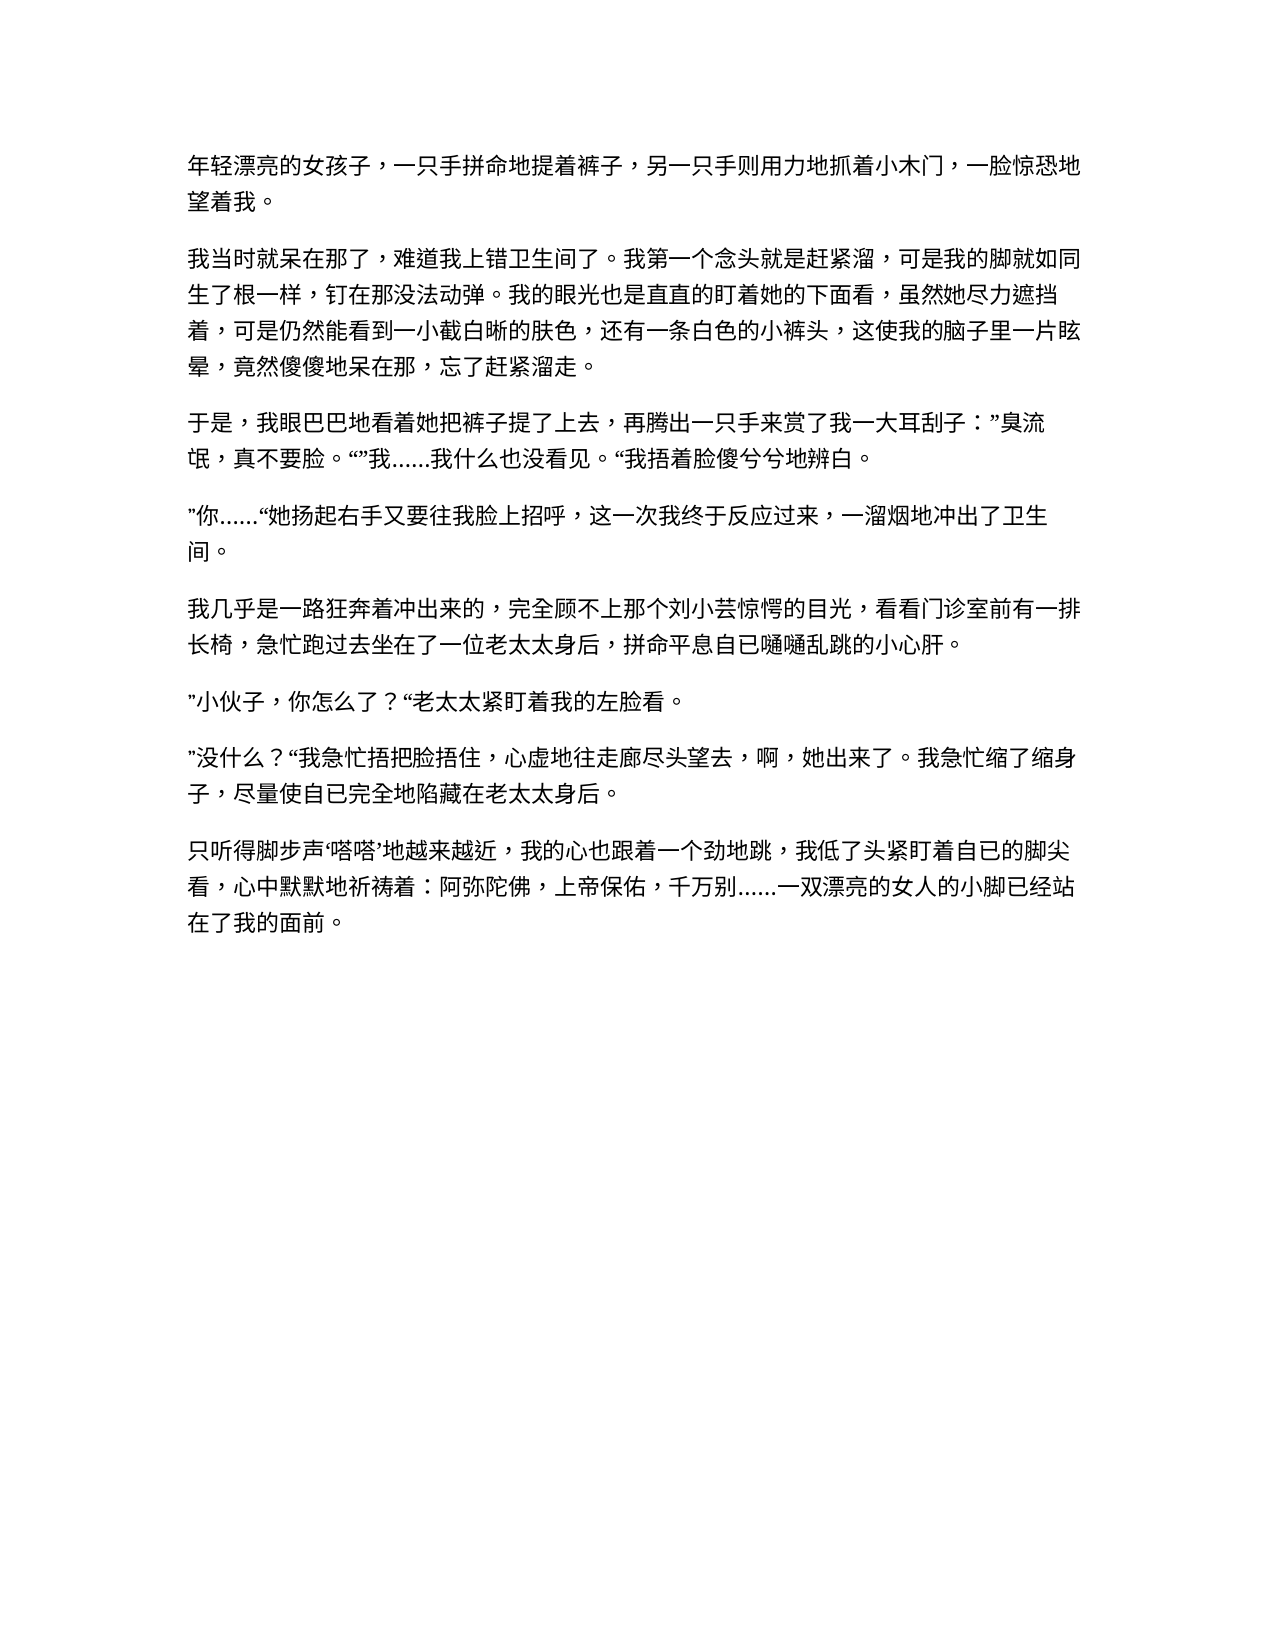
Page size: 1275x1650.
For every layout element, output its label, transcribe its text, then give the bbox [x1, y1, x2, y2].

text ”小伙子，你怎么了？“老太太紧盯着我的左脸看。 [187, 685, 1087, 717]
text ”你……“她扬起右手又要往我脸上招呼，这一次我终于反应过来，一溜烟地冲出了卫生间。 [187, 500, 1087, 567]
text 我当时就呆在那了，难道我上错卫生间了。我第一个念头就是赶紧溜，可是我的脚就如同生了根一样，钉在那没法动弹。我的眼光也是直直的盯着她的下面看，虽然她尽力遮挡着，可是仍然能看到一小截白晰的肤色，还有一条白色的小裤头，这使我的脑子里一片眩晕，竟然傻傻地呆在那，忘了赶紧溜走。 [187, 243, 1087, 382]
text ”没什么？“我急忙捂把脸捂住，心虚地往走廊尽头望去，啊，她出来了。我急忙缩了缩身子，尽量使自已完全地陷藏在老太太身后。 [187, 742, 1087, 809]
text 我几乎是一路狂奔着冲出来的，完全顾不上那个刘小芸惊愕的目光，看看门诊室前有一排长椅，急忙跑过去坐在了一位老太太身后，拼命平息自已嗵嗵乱跳的小心肝。 [187, 593, 1087, 660]
text 于是，我眼巴巴地看着她把裤子提了上去，再腾出一只手来赏了我一大耳刮子：”臭流氓，真不要脸。“”我……我什么也没看见。“我捂着脸傻兮兮地辨白。 [187, 407, 1087, 474]
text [187, 150, 1087, 217]
text 只听得脚步声‘嗒嗒’地越来越近，我的心也跟着一个劲地跳，我低了头紧盯着自已的脚尖看，心中默默地祈祷着：阿弥陀佛，上帝保佑，千万别……一双漂亮的女人的小脚已经站在了我的面前。 [187, 835, 1087, 938]
